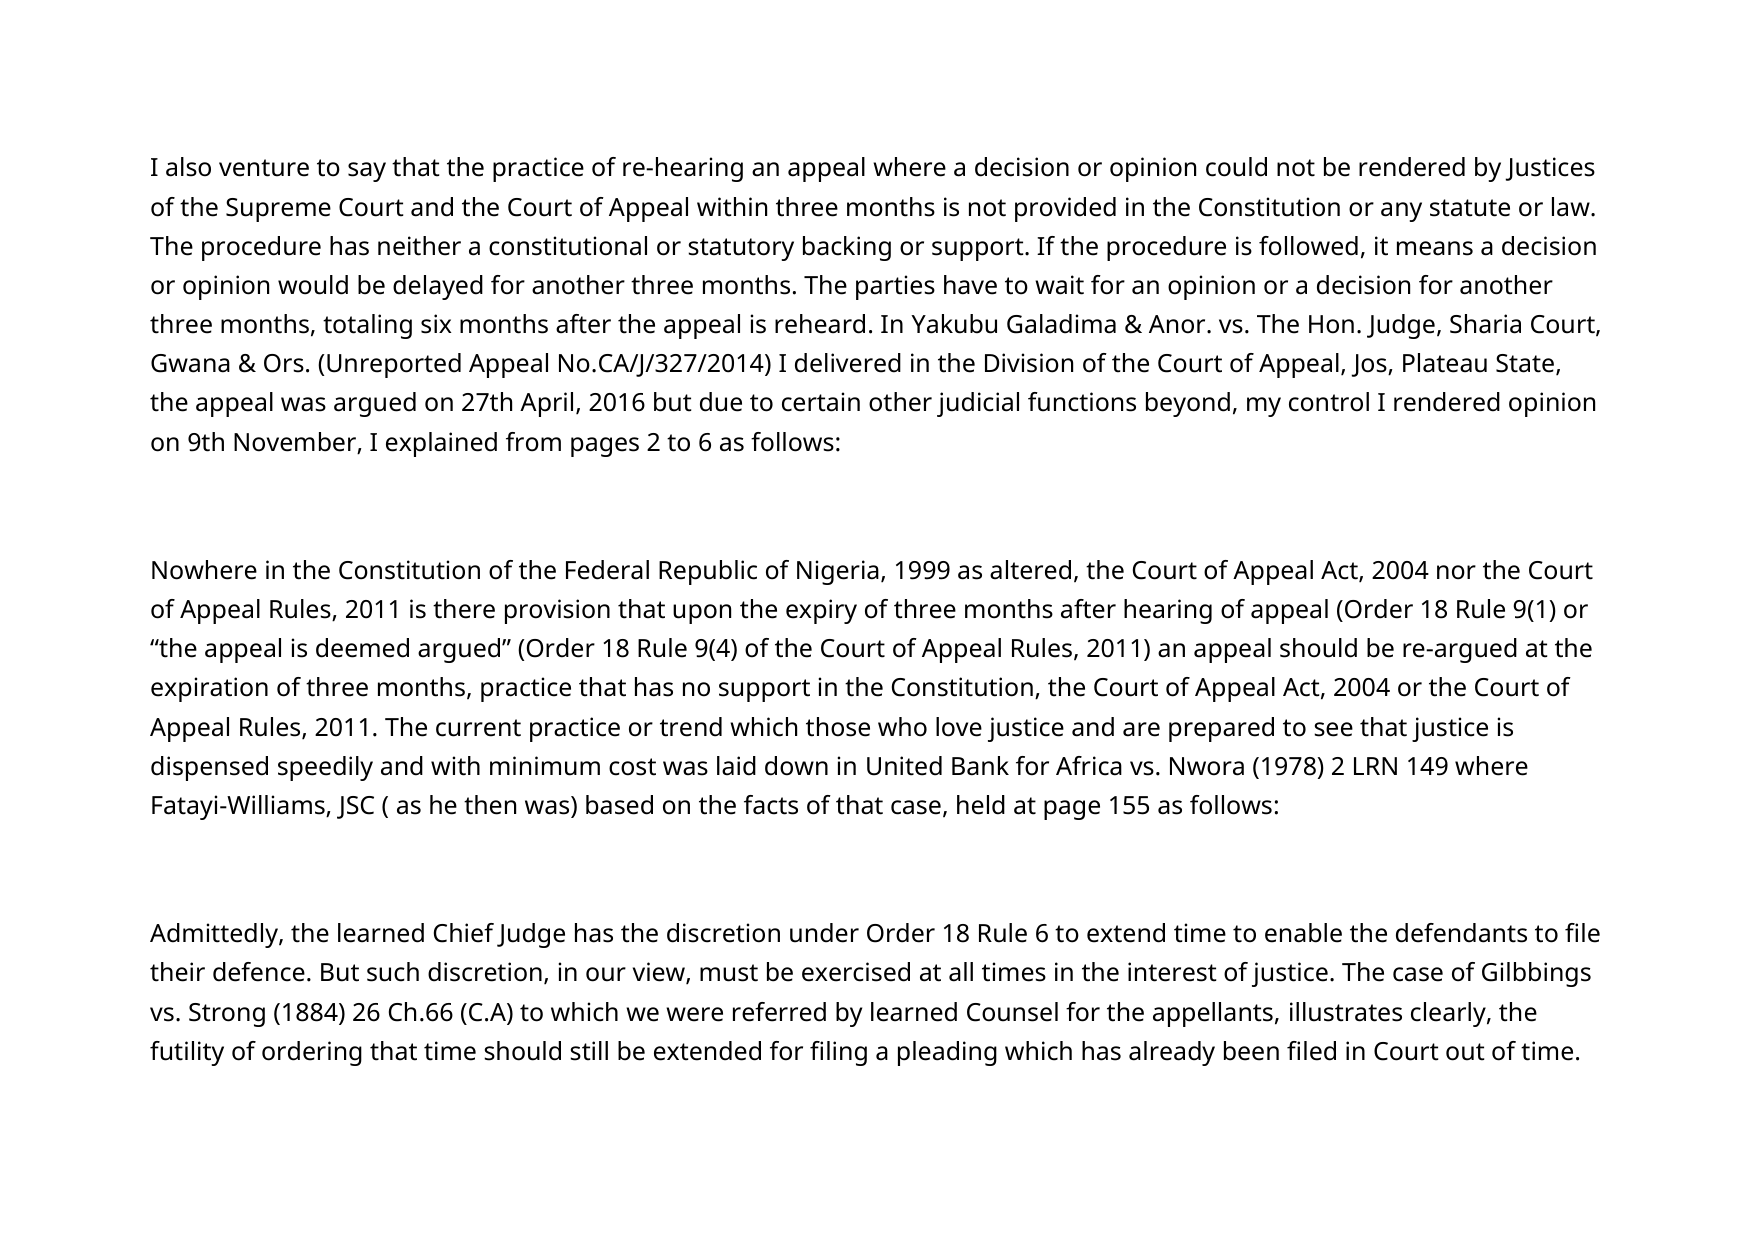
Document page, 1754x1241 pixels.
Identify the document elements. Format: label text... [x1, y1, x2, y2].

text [150, 916, 1604, 1067]
text Nowhere in the Constitution of the Federal Republic of Nigeria, 1999 as altered, the Court of Appeal Act, 2004 nor the Court of Appeal Rules, 2011 is there provision that upon the expiry of three months after hearing of appeal (Order 18 Rule 9(1) or “the appeal is deemed argued” (Order 18 Rule 9(4) of the Court of Appeal Rules, 2011) an appeal should be re-argued at the expiration of three months, practice that has no support in the Constitution, the Court of Appeal Act, 2004 or the Court of Appeal Rules, 2011. The current practice or trend which those who love justice and are prepared to see that justice is dispensed speedily and with minimum cost was laid down in United Bank for Africa vs. Nwora (1978) 2 LRN 149 where Fatayi-Williams, JSC ( as he then was) based on the facts of that case, held at page 155 as follows: [150, 552, 1604, 822]
text I also venture to say that the practice of re-hearing an appeal where a decision or opinion could not be rendered by Justices of the Supreme Court and the Court of Appeal within three months is not provided in the Constitution or any statute or law. The procedure has neither a constitutional or statutory backing or support. If the procedure is followed, it means a decision or opinion would be delayed for another three months. The parties have to wait for an opinion or a decision for another three months, totaling six months after the appeal is reheard. In Yakubu Galadima & Anor. vs. The Hon. Judge, Sharia Court, Gwana & Ors. (Unreported Appeal No.CA/J/327/2014) I delivered in the Division of the Court of Appeal, Jos, Plateau State, the appeal was argued on 27th April, 2016 but due to certain other judicial functions beyond, my control I rendered opinion on 9th November, I explained from pages 2 to 6 as follows: [150, 150, 1604, 458]
